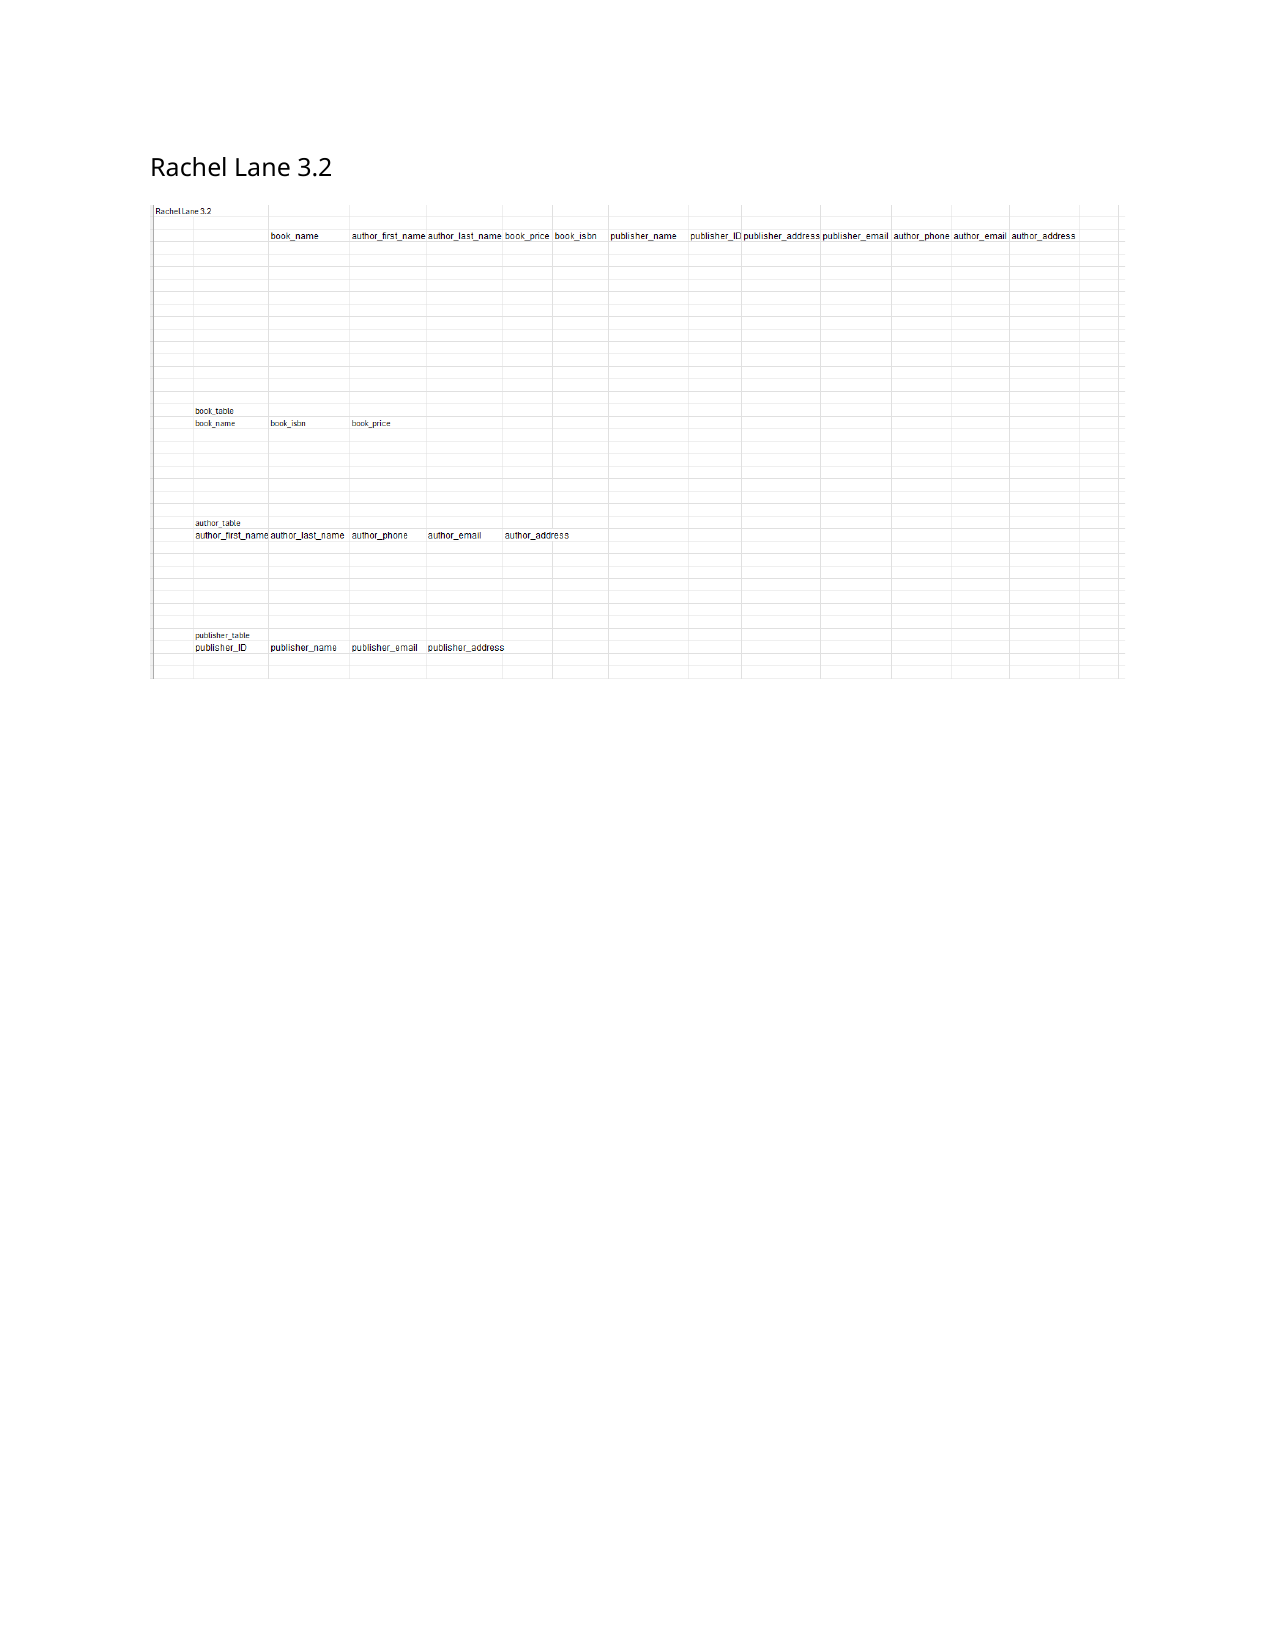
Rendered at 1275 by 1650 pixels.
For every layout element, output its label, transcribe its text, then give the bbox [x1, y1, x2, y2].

picture [150, 205, 1125, 679]
text Rachel Lane 3.2 [150, 150, 1125, 184]
